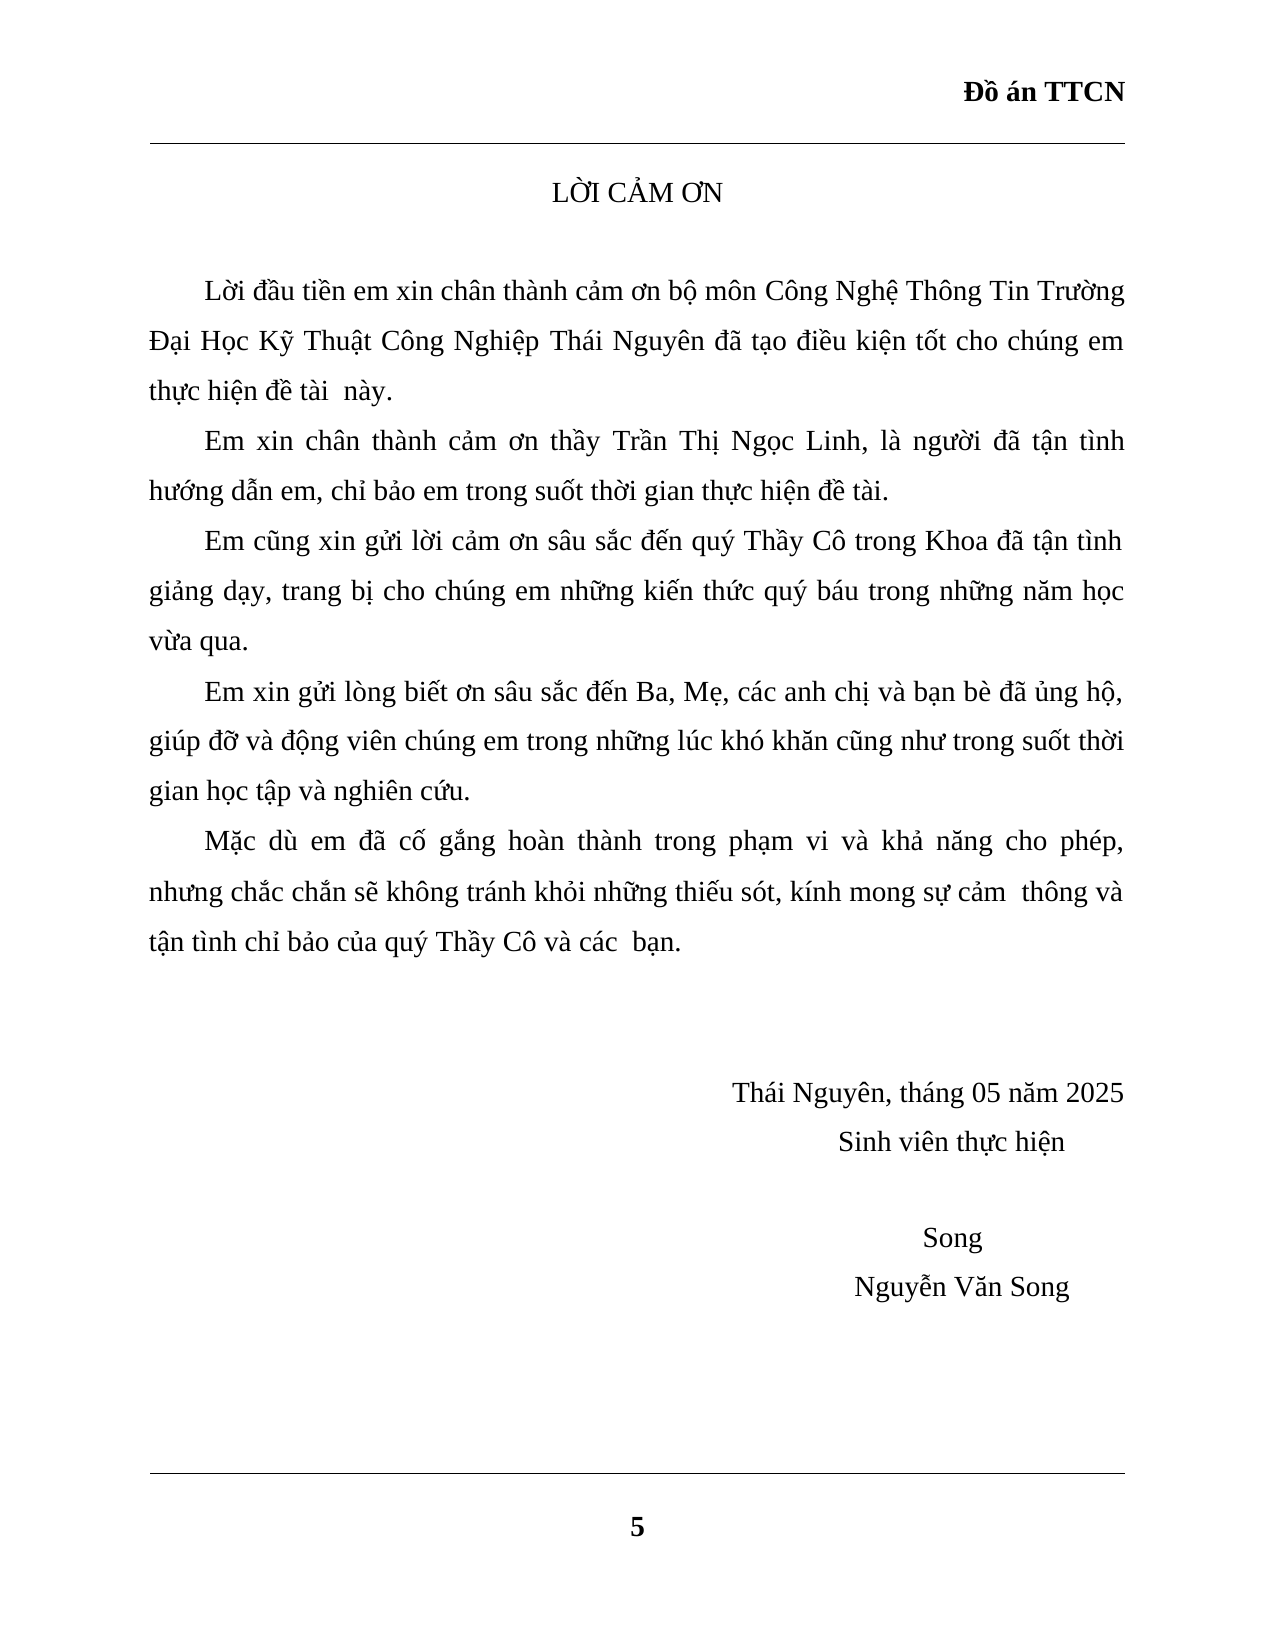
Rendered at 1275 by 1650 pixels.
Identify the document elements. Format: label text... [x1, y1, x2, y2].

text Em xin gửi lòng biết ơn sâu sắc đến Ba, Mẹ, các anh chị và bạn bè đã ủng hộ, giúp đỡ và động viên chúng em trong những lúc khó khăn cũng như trong suốt thời gian học tập và nghiên cứu. [149, 674, 1125, 807]
text Thái Nguyên, tháng 05 năm 2025 [150, 1075, 1124, 1108]
subtitle LỜI CẢM ƠN [150, 175, 1125, 208]
text Em xin chân thành cảm ơn thầy Trần Thị Ngọc Linh, là người đã tận tình hướng dẫn em, chỉ bảo em trong suốt thời gian thực hiện đề tài. [149, 423, 1125, 506]
text Song [656, 1220, 1125, 1254]
text Em cũng xin gửi lời cảm ơn sâu sắc đến quý Thầy Cô trong Khoa đã tận tình giảng dạy, trang bị cho chúng em những kiến thức quý báu trong những năm học vừa qua. [149, 523, 1125, 657]
text Sinh viên thực hiện [150, 1124, 1065, 1158]
text Nguyễn Văn Song [150, 1269, 1125, 1302]
text Lời đầu tiền em xin chân thành cảm ơn bộ môn Công Nghệ Thông Tin Trường Đại Học Kỹ Thuật Công Nghiệp Thái Nguyên đã tạo điều kiện tốt cho chúng em thực hiện đề tài này. [149, 273, 1125, 406]
text Mặc dù em đã cố gắng hoàn thành trong phạm vi và khả năng cho phép, nhưng chắc chắn sẽ không tránh khỏi những thiếu sót, kính mong sự cảm thông và tận tình chỉ bảo của quý Thầy Cô và các bạn. [149, 823, 1125, 958]
